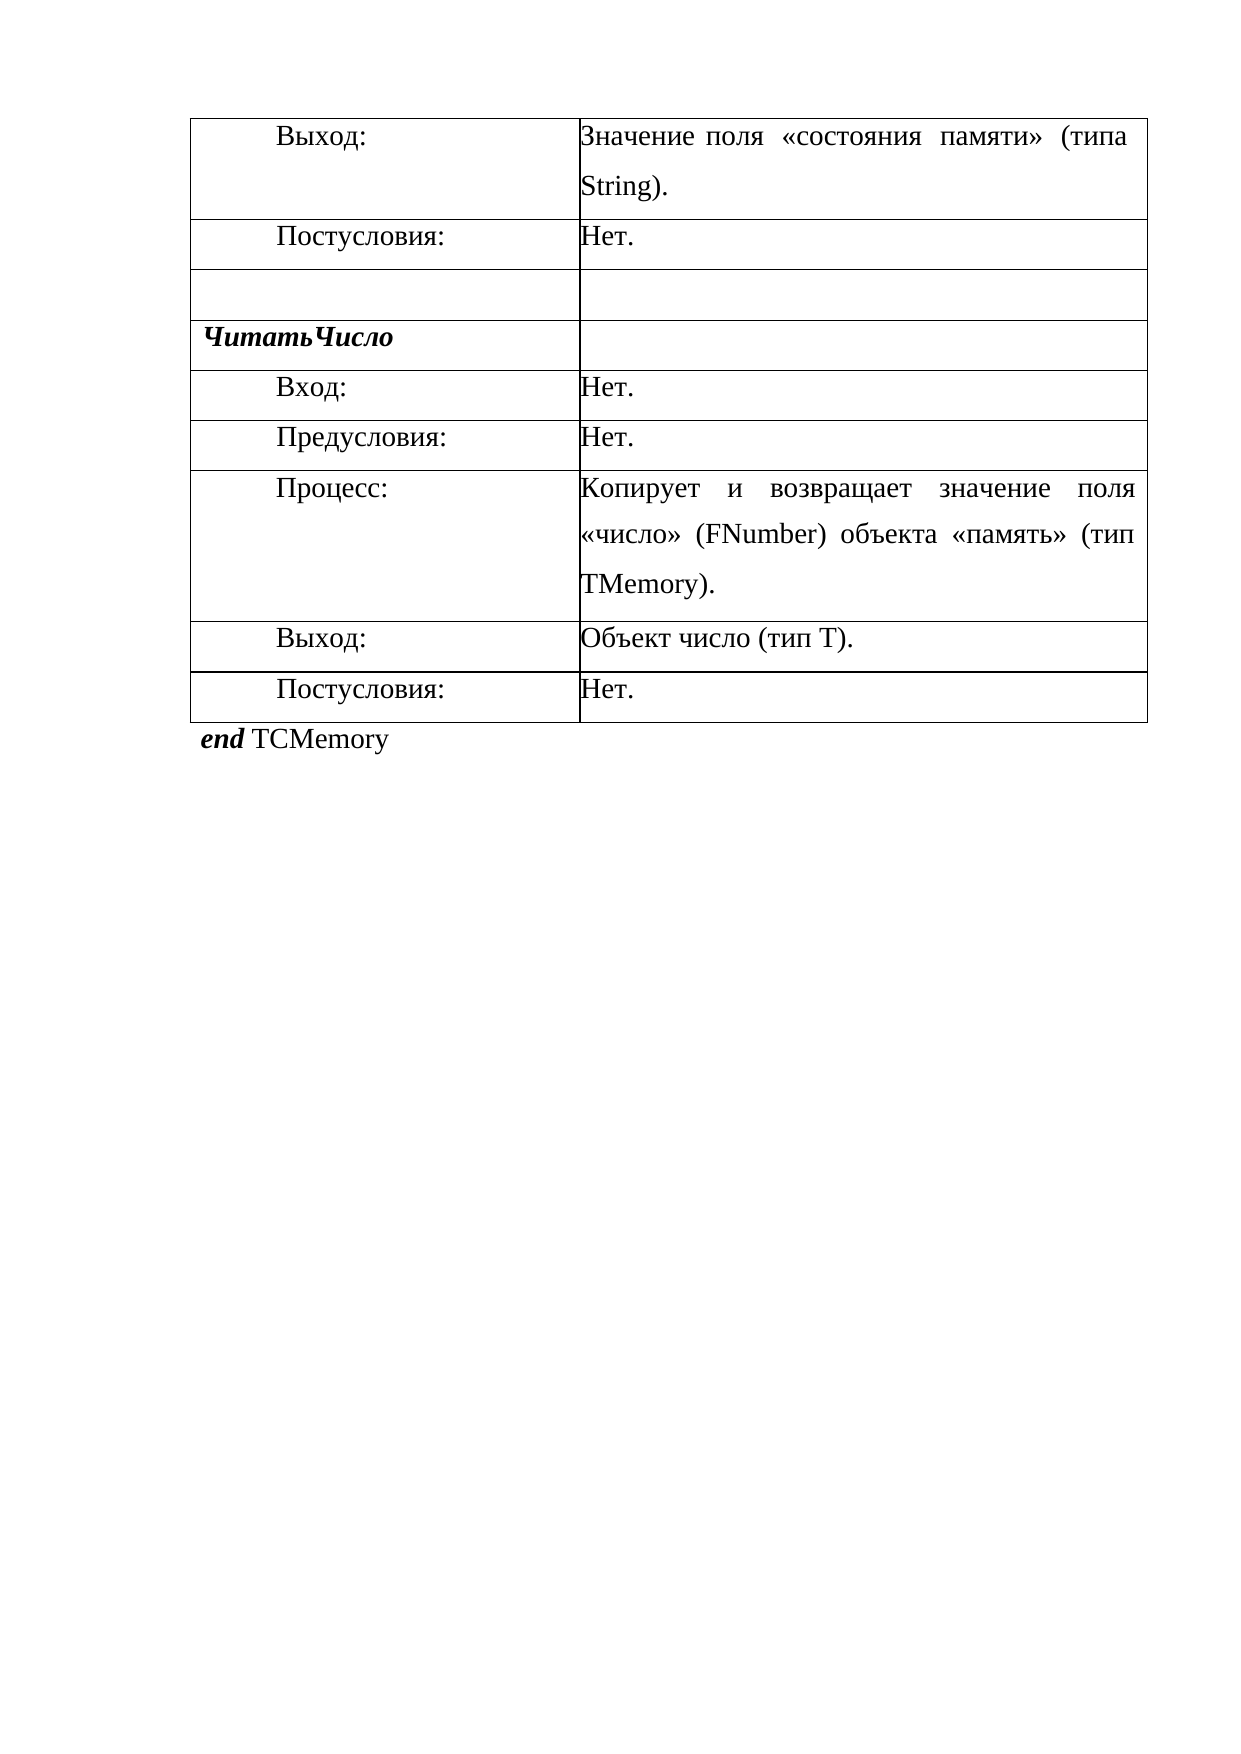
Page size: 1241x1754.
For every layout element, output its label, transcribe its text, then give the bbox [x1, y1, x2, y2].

table_cell ЧитатьЧисло [191, 321, 579, 369]
table_cell Предусловия: [191, 421, 579, 470]
table_header Значение поля «состояния памяти» (типа String). [581, 119, 1147, 219]
table_cell Нет. [581, 220, 1147, 269]
table_cell Процесс: [191, 471, 579, 621]
table_cell [581, 270, 1147, 319]
table_cell Вход: [191, 371, 579, 420]
table_cell Нет. [581, 673, 1147, 722]
table_cell [191, 270, 579, 319]
table_cell [581, 321, 1147, 369]
table_cell Выход: [191, 622, 579, 671]
table_cell Объект число (тип T). [581, 622, 1147, 671]
table_cell Копирует и возвращает значение поля «число» (FNumber) объекта «память» (тип TMemory). [581, 471, 1147, 621]
table_cell Постусловия: [191, 673, 579, 722]
table_header Выход: [191, 119, 579, 219]
text end TCMemory [200, 723, 1152, 755]
table_cell Нет. [581, 371, 1147, 420]
table_cell Постусловия: [191, 220, 579, 269]
table_cell Нет. [581, 421, 1147, 470]
